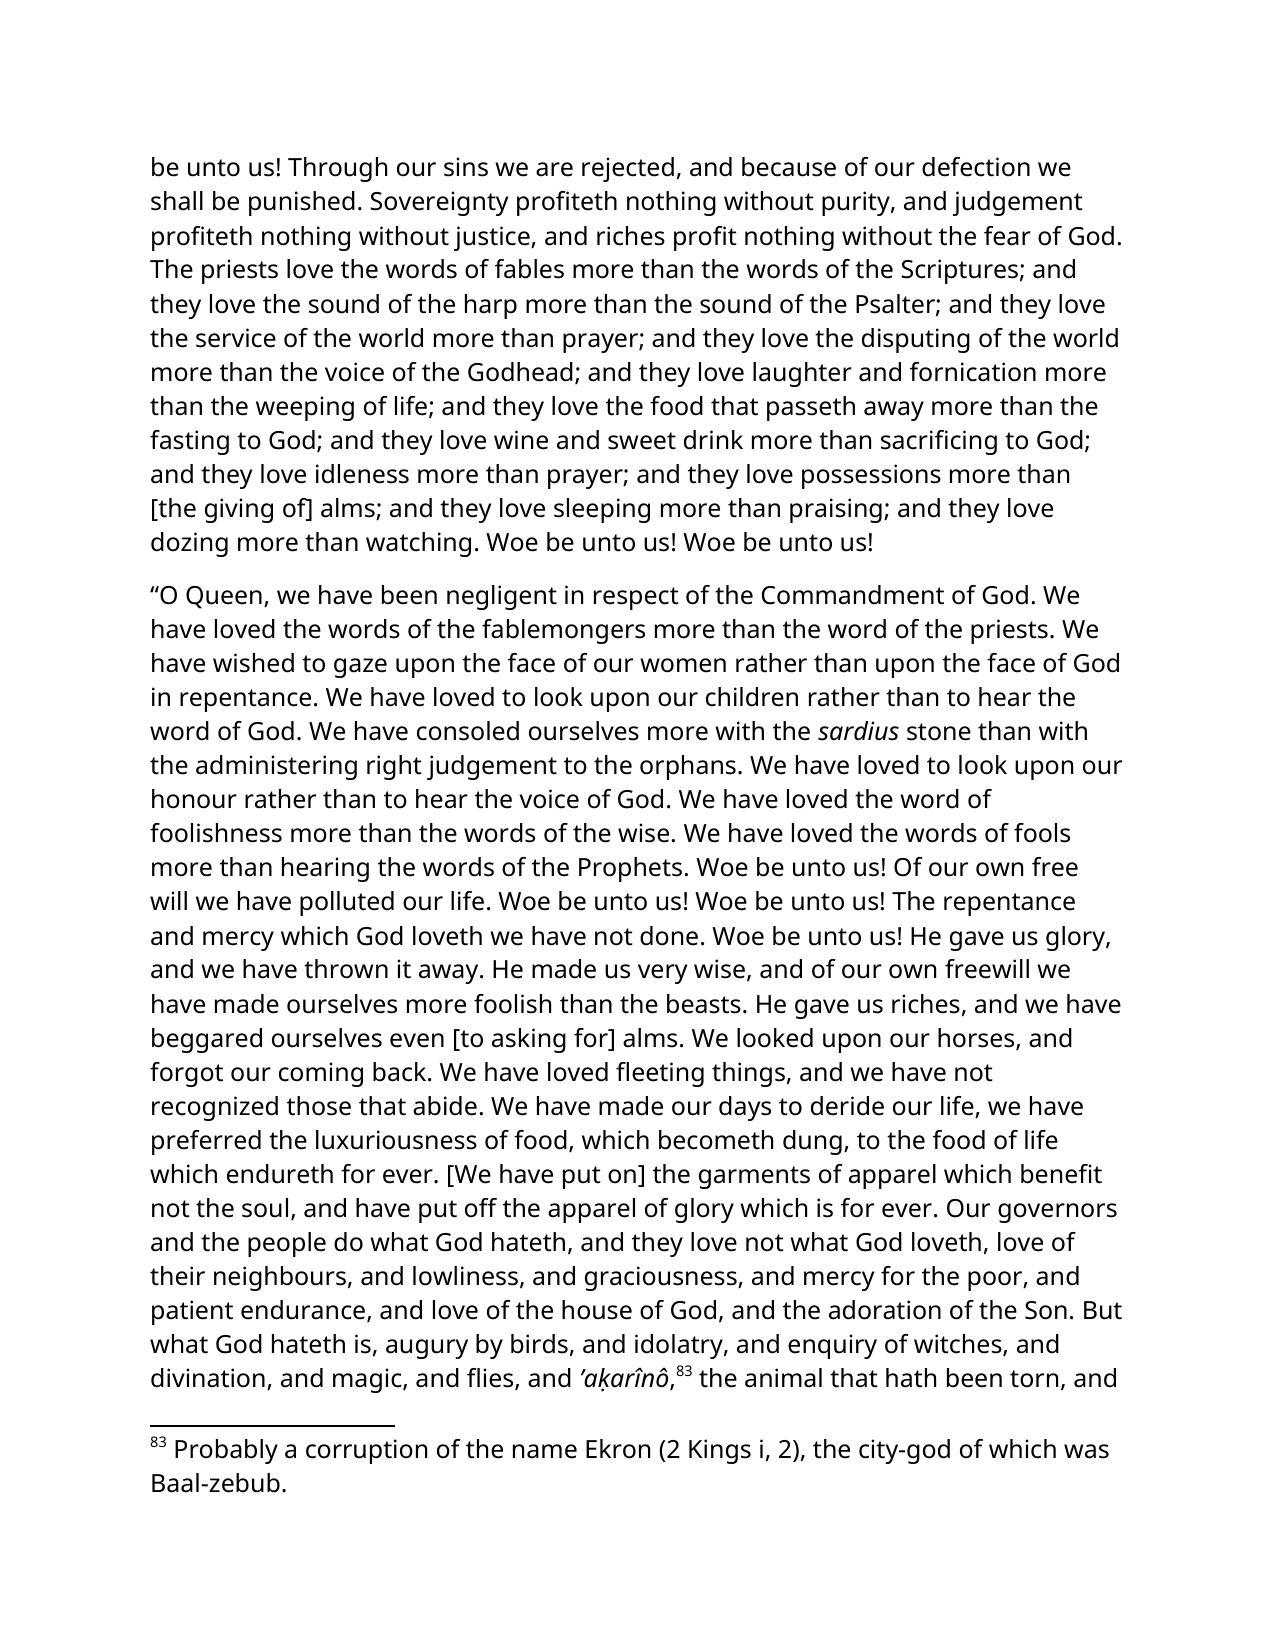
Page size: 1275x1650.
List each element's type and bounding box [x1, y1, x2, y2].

text [150, 150, 1125, 559]
text [150, 577, 1125, 1395]
